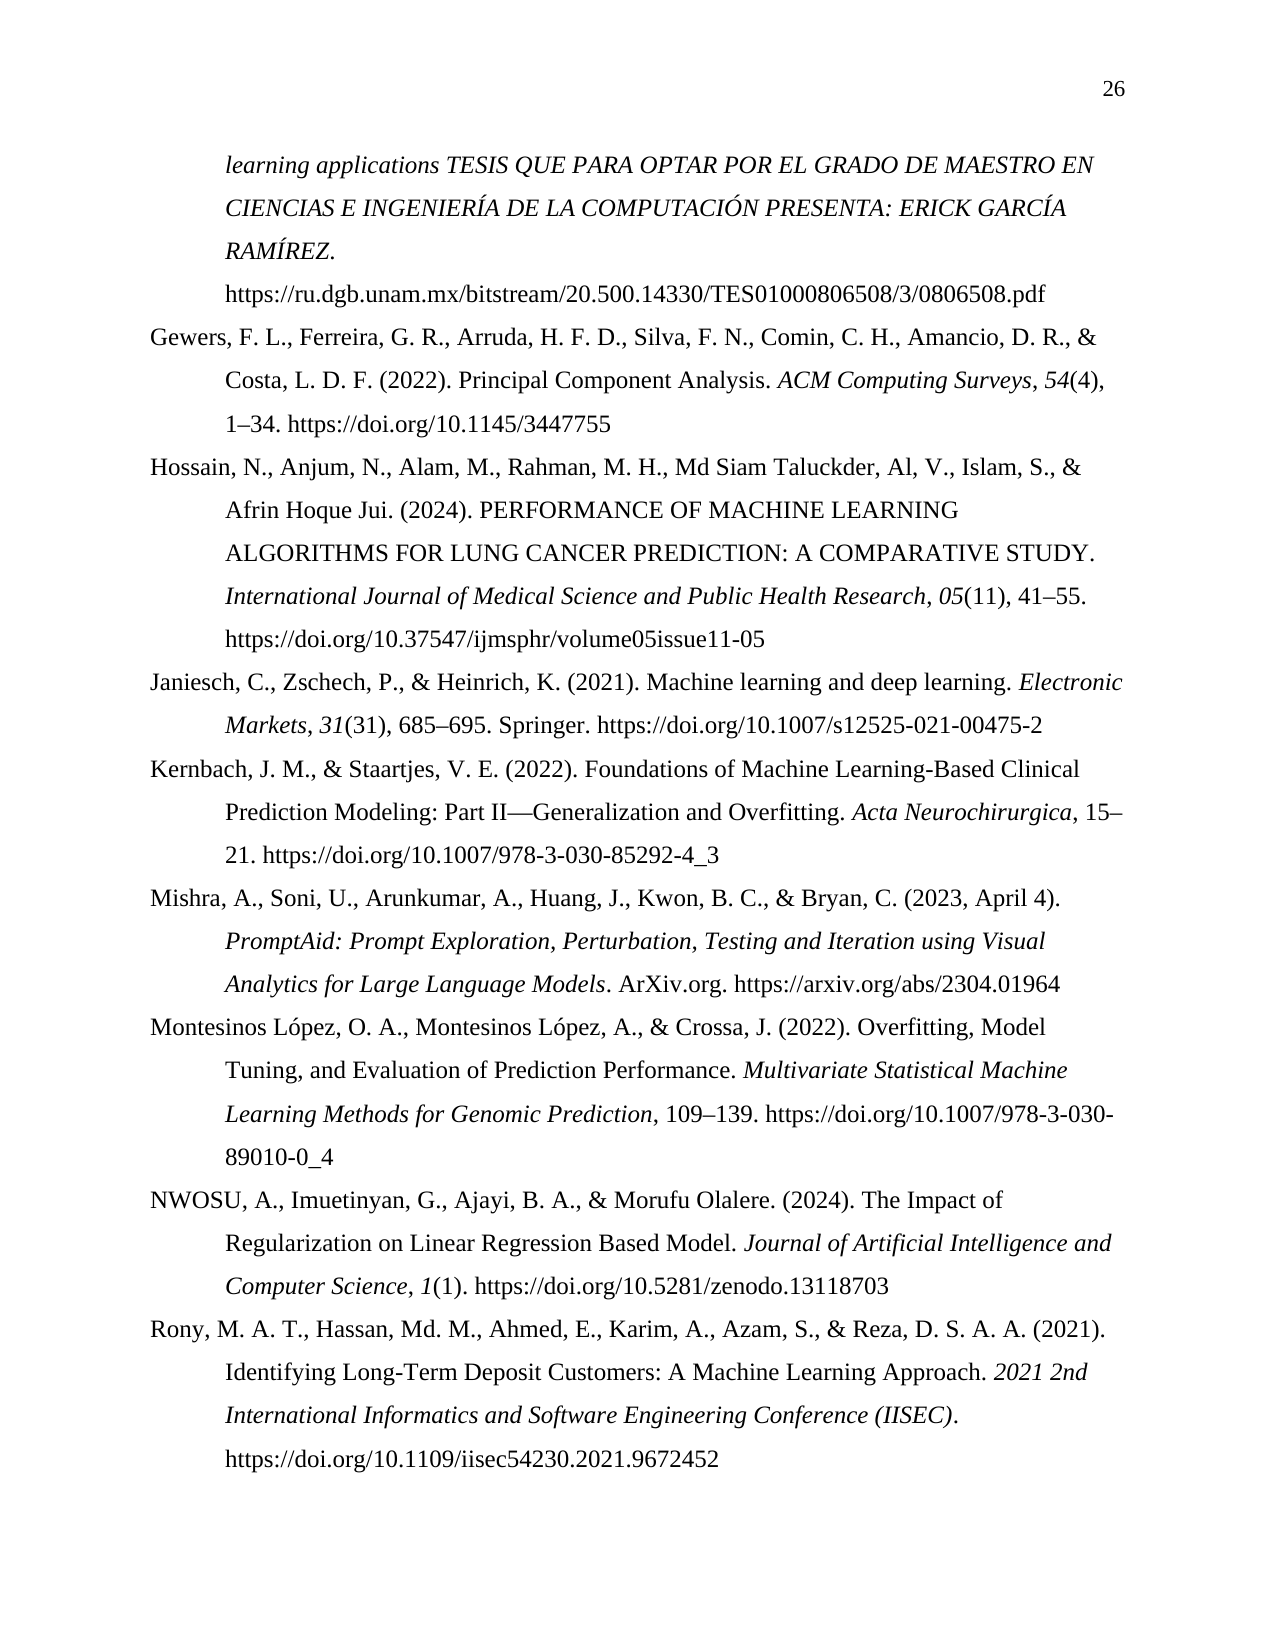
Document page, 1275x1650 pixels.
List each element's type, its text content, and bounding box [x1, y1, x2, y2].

text Gewers, F. L., Ferreira, G. R., Arruda, H. F. D., Silva, F. N., Comin, C. H., Amancio, D. R., & Costa, L. D. F. (2022). Principal Component Analysis. ACM Computing Surveys, 54(4), 1–34. https://doi.org/10.1145/3447755 [150, 322, 1125, 437]
text Mishra, A., Soni, U., Arunkumar, A., Huang, J., Kwon, B. C., & Bryan, C. (2023, April 4). PromptAid: Prompt Exploration, Perturbation, Testing and Iteration using Visual Analytics for Large Language Models. ArXiv.org. https://arxiv.org/abs/2304.01964 [150, 883, 1125, 998]
text Montesinos López, O. A., Montesinos López, A., & Crossa, J. (2022). Overfitting, Model Tuning, and Evaluation of Prediction Performance. Multivariate Statistical Machine Learning Methods for Genomic Prediction, 109–139. https://doi.org/10.1007/978-3-030-89010-0_4 [150, 1012, 1125, 1171]
text NWOSU, A., Imuetinyan, G., Ajayi, B. A., & Morufu Olalere. (2024). The Impact of Regularization on Linear Regression Based Model. Journal of Artificial Intelligence and Computer Science, 1(1). https://doi.org/10.5281/zenodo.13118703 [150, 1185, 1125, 1300]
text Kernbach, J. M., & Staartjes, V. E. (2022). Foundations of Machine Learning-Based Clinical Prediction Modeling: Part II—Generalization and Overfitting. Acta Neurochirurgica, 15–21. https://doi.org/10.1007/978-3-030-85292-4_3 [150, 754, 1125, 869]
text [150, 150, 1125, 308]
text Rony, M. A. T., Hassan, Md. M., Ahmed, E., Karim, A., Azam, S., & Reza, D. S. A. A. (2021). Identifying Long-Term Deposit Customers: A Machine Learning Approach. 2021 2nd International Informatics and Software Engineering Conference (IISEC). https://doi.org/10.1109/iisec54230.2021.9672452 [150, 1314, 1125, 1472]
text Janiesch, C., Zschech, P., & Heinrich, K. (2021). Machine learning and deep learning. Electronic Markets, 31(31), 685–695. Springer. https://doi.org/10.1007/s12525-021-00475-2 [150, 667, 1125, 739]
text Hossain, N., Anjum, N., Alam, M., Rahman, M. H., Md Siam Taluckder, Al, V., Islam, S., & Afrin Hoque Jui. (2024). PERFORMANCE OF MACHINE LEARNING ALGORITHMS FOR LUNG CANCER PREDICTION: A COMPARATIVE STUDY. International Journal of Medical Science and Public Health Research, 05(11), 41–55. https://doi.org/10.37547/ijmsphr/volume05issue11-05 [150, 452, 1125, 653]
